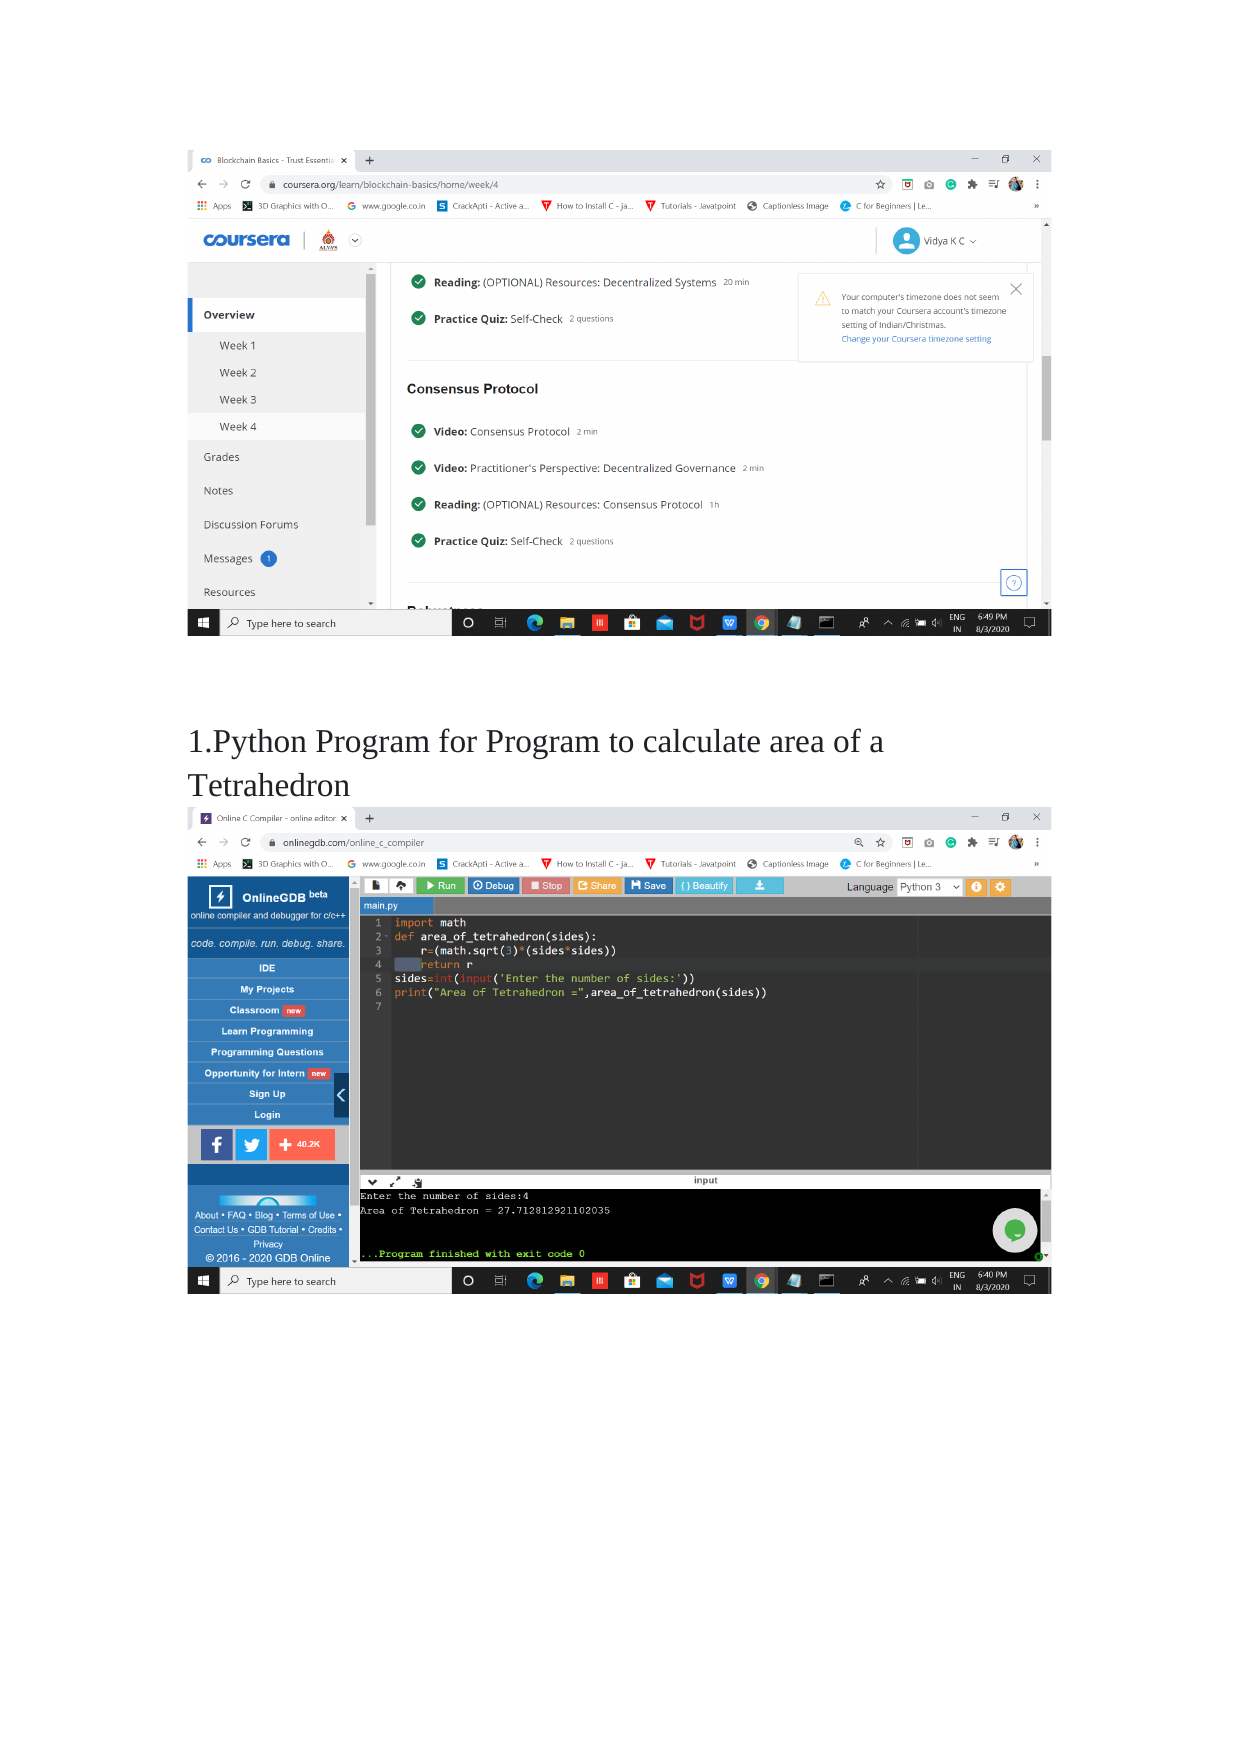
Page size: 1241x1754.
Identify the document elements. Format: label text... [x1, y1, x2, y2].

picture [187, 807, 1052, 1294]
picture [187, 150, 1052, 636]
